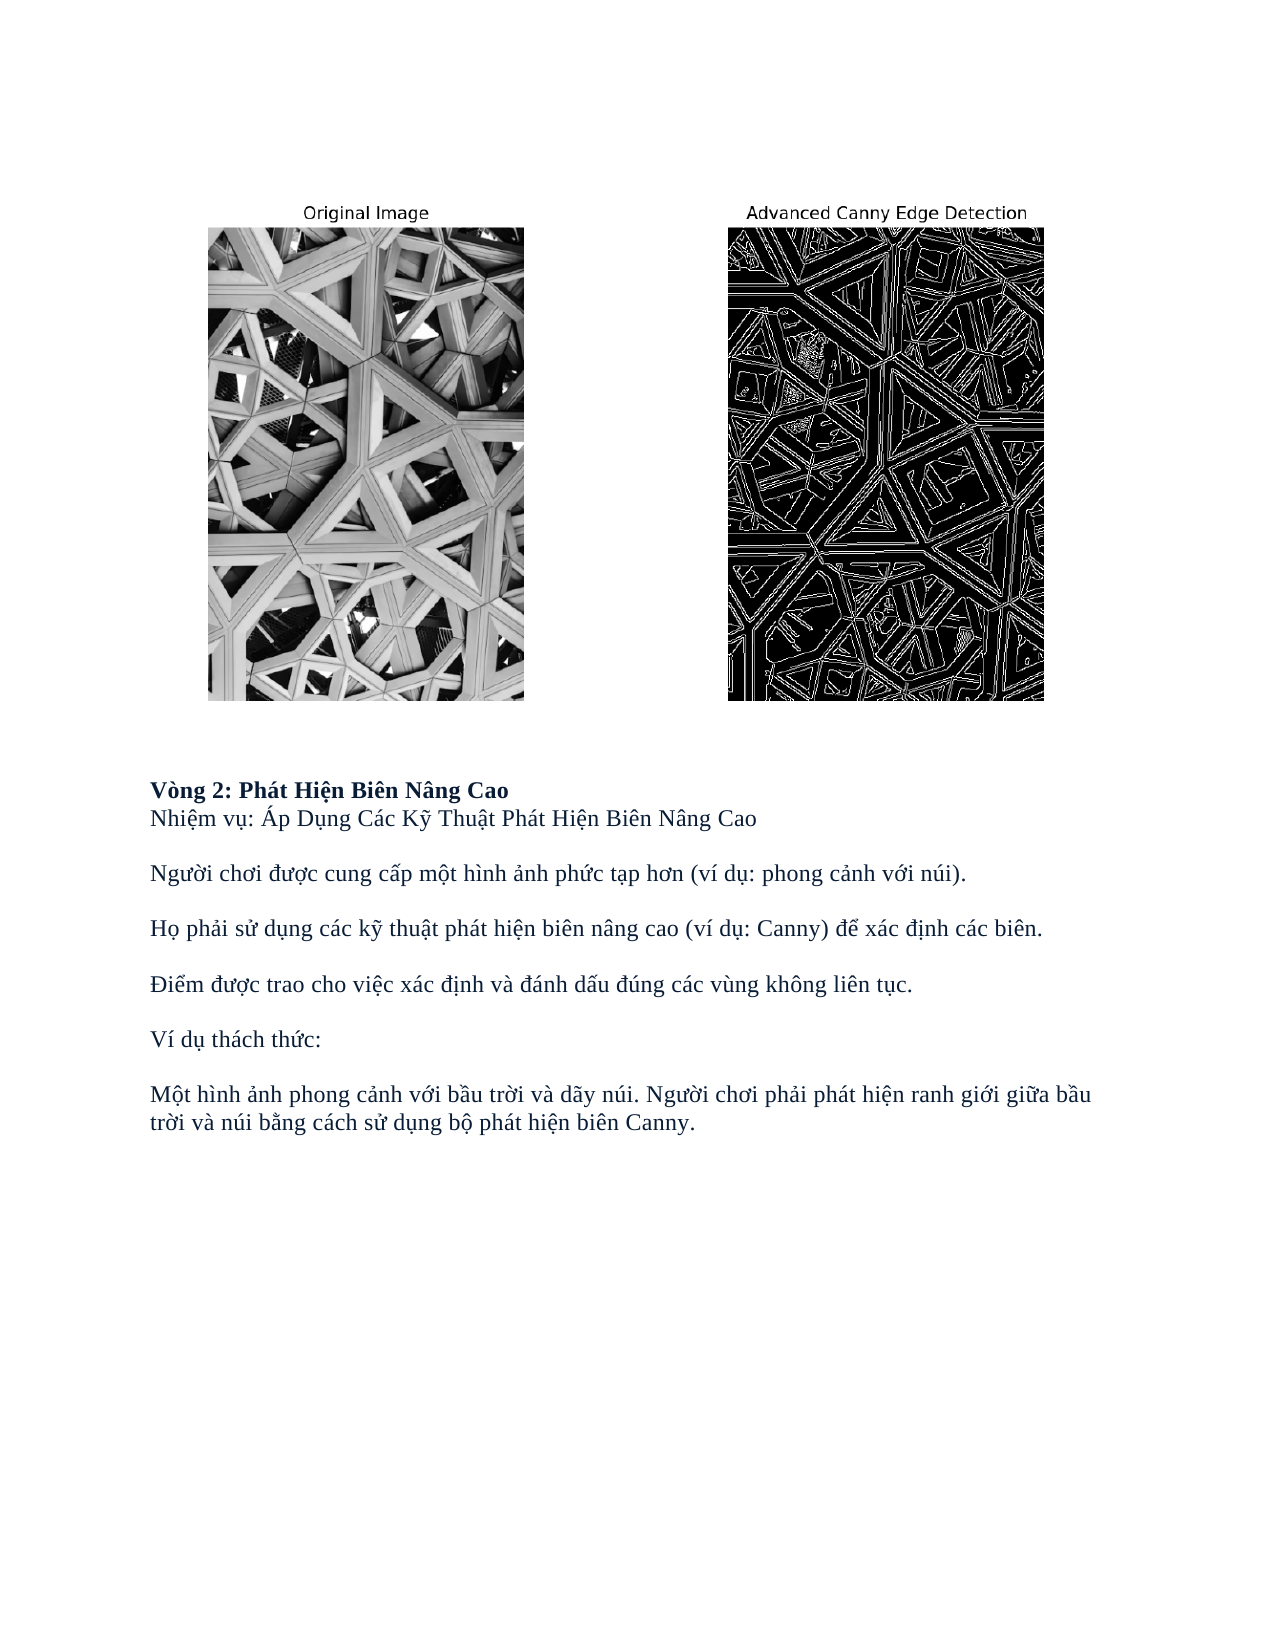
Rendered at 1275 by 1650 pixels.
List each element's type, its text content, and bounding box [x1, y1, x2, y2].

text Nhiệm vụ: Áp Dụng Các Kỹ Thuật Phát Hiện Biên Nâng Cao [150, 804, 1125, 832]
text Ví dụ thách thức: [150, 1025, 1125, 1052]
text Người chơi được cung cấp một hình ảnh phức tạp hơn (ví dụ: phong cảnh với núi). [150, 859, 1125, 887]
text Một hình ảnh phong cảnh với bầu trời và dãy núi. Người chơi phải phát hiện ranh giới giữa bầu trời và núi bằng cách sử dụng bộ phát hiện biên Canny. [150, 1080, 1125, 1135]
text Điểm được trao cho việc xác định và đánh dấu đúng các vùng không liên tục. [150, 969, 1125, 997]
text Vòng 2: Phát Hiện Biên Nâng Cao [150, 776, 1125, 804]
text Họ phải sử dụng các kỹ thuật phát hiện biên nâng cao (ví dụ: Canny) để xác định các biên. [150, 914, 1125, 942]
picture [150, 177, 1125, 749]
